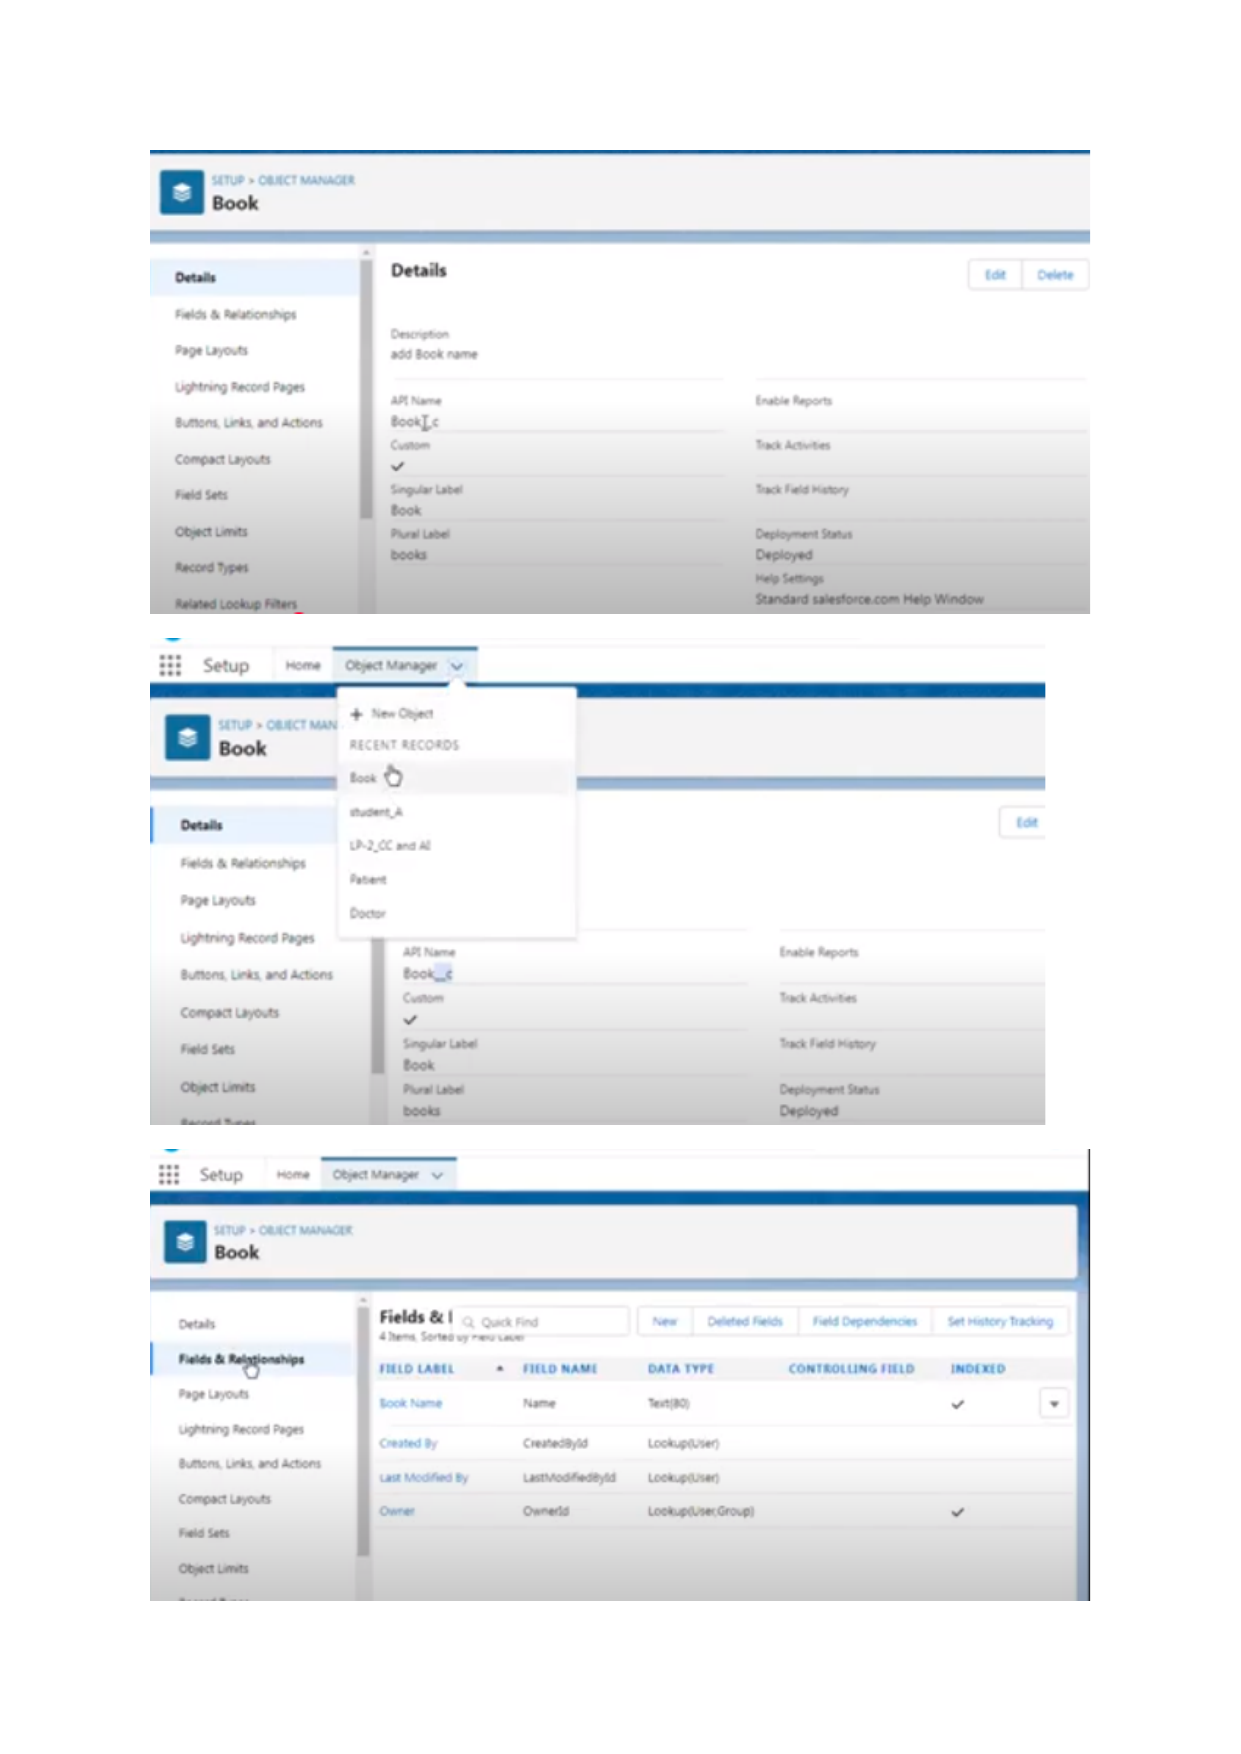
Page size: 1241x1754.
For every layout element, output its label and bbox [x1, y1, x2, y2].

picture [150, 1149, 1091, 1601]
picture [150, 150, 1091, 614]
picture [150, 638, 1046, 1125]
